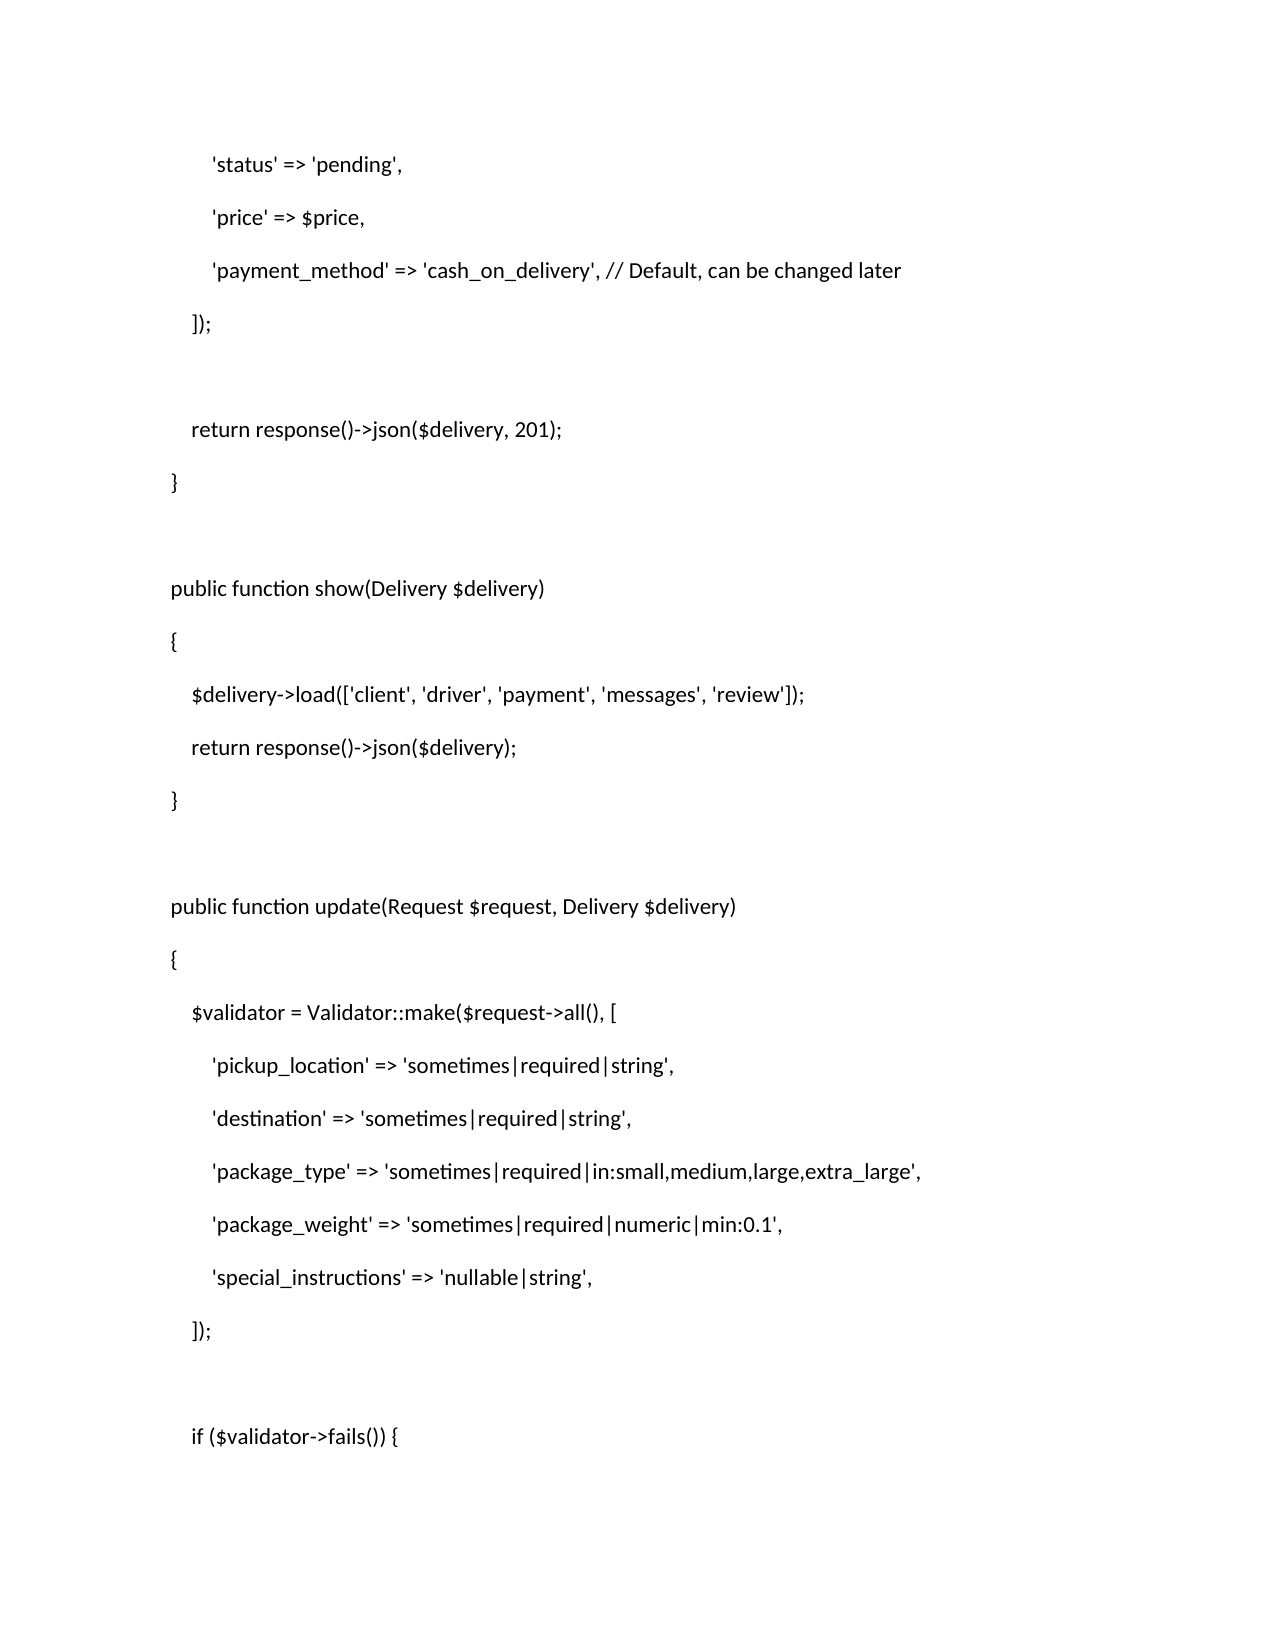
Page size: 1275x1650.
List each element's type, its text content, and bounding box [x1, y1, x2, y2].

text } [150, 468, 1125, 496]
text ]); [150, 309, 1125, 337]
text 'status' => 'pending', [150, 150, 1125, 178]
text return response()->json($delivery, 201); [150, 415, 1125, 443]
text public function update(Request $request, Delivery $delivery) [150, 892, 1125, 920]
text if ($validator->fails()) { [150, 1422, 1125, 1451]
text $validator = Validator::make($request->all(), [ [150, 998, 1125, 1026]
text return response()->json($delivery); [150, 733, 1125, 761]
text { [150, 627, 1125, 655]
text 'pickup_location' => 'sometimes|required|string', [150, 1051, 1125, 1079]
text $delivery->load(['client', 'driver', 'payment', 'messages', 'review']); [150, 680, 1125, 708]
text ]); [150, 1316, 1125, 1344]
text 'payment_method' => 'cash_on_delivery', // Default, can be changed later [150, 256, 1125, 284]
text { [150, 945, 1125, 973]
text } [150, 786, 1125, 814]
text 'destination' => 'sometimes|required|string', [150, 1104, 1125, 1132]
text 'package_weight' => 'sometimes|required|numeric|min:0.1', [150, 1210, 1125, 1238]
text 'package_type' => 'sometimes|required|in:small,medium,large,extra_large', [150, 1157, 1125, 1185]
text public function show(Delivery $delivery) [150, 574, 1125, 602]
text 'special_instructions' => 'nullable|string', [150, 1263, 1125, 1291]
text 'price' => $price, [150, 203, 1125, 231]
